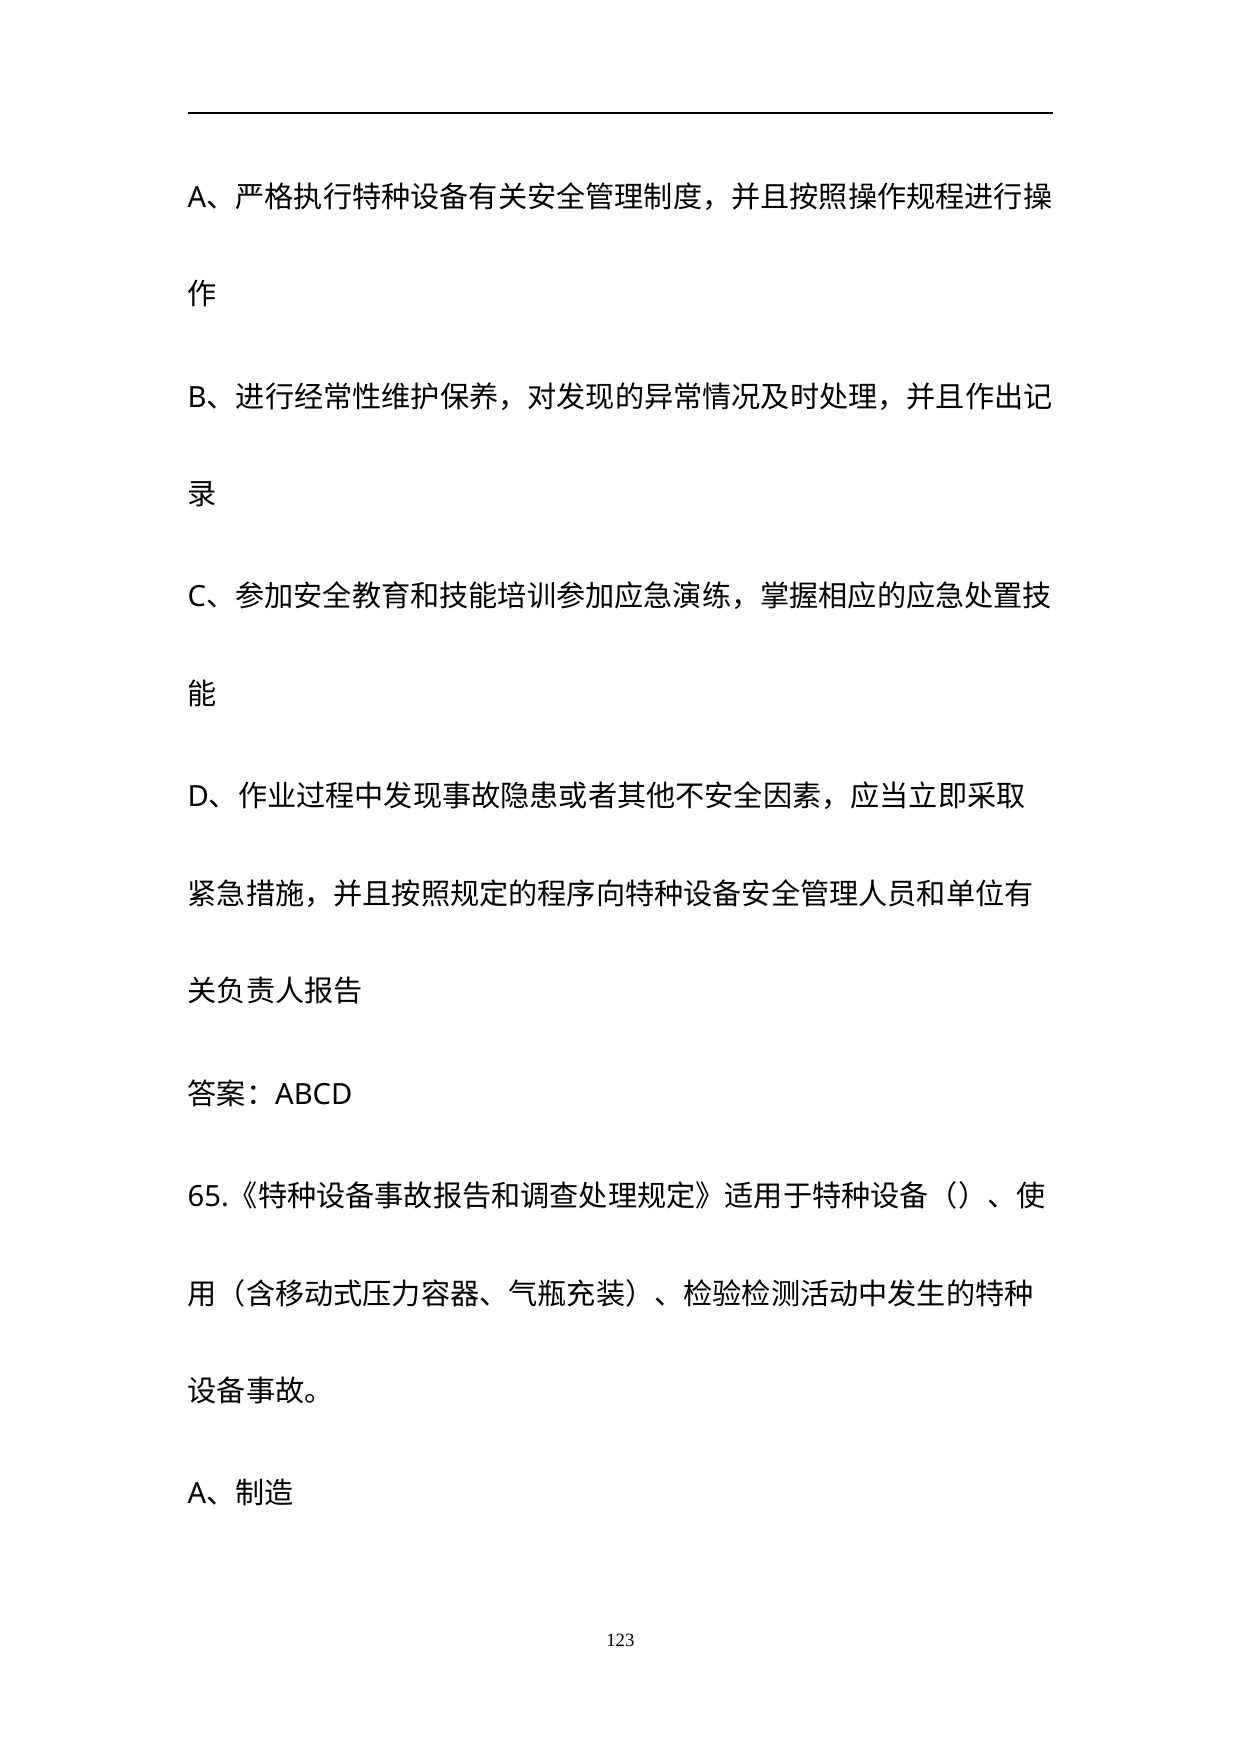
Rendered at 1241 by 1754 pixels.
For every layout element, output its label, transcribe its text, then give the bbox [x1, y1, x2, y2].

text A、严格执行特种设备有关安全管理制度，并且按照操作规程进行操作 [187, 162, 1053, 324]
text C、参加安全教育和技能培训参加应急演练，掌握相应的应急处置技能 [187, 562, 1053, 724]
text 65.《特种设备事故报告和调查处理规定》适用于特种设备（）、使用（含移动式压力容器、气瓶充装）、检验检测活动中发生的特种设备事故。 [187, 1161, 1053, 1421]
text B、进行经常性维护保养，对发现的异常情况及时处理，并且作出记录 [187, 362, 1053, 524]
text A、制造 [187, 1459, 1053, 1524]
text 答案：ABCD [187, 1059, 1053, 1124]
text D、作业过程中发现事故隐患或者其他不安全因素，应当立即采取紧急措施，并且按照规定的程序向特种设备安全管理人员和单位有关负责人报告 [187, 762, 1053, 1022]
